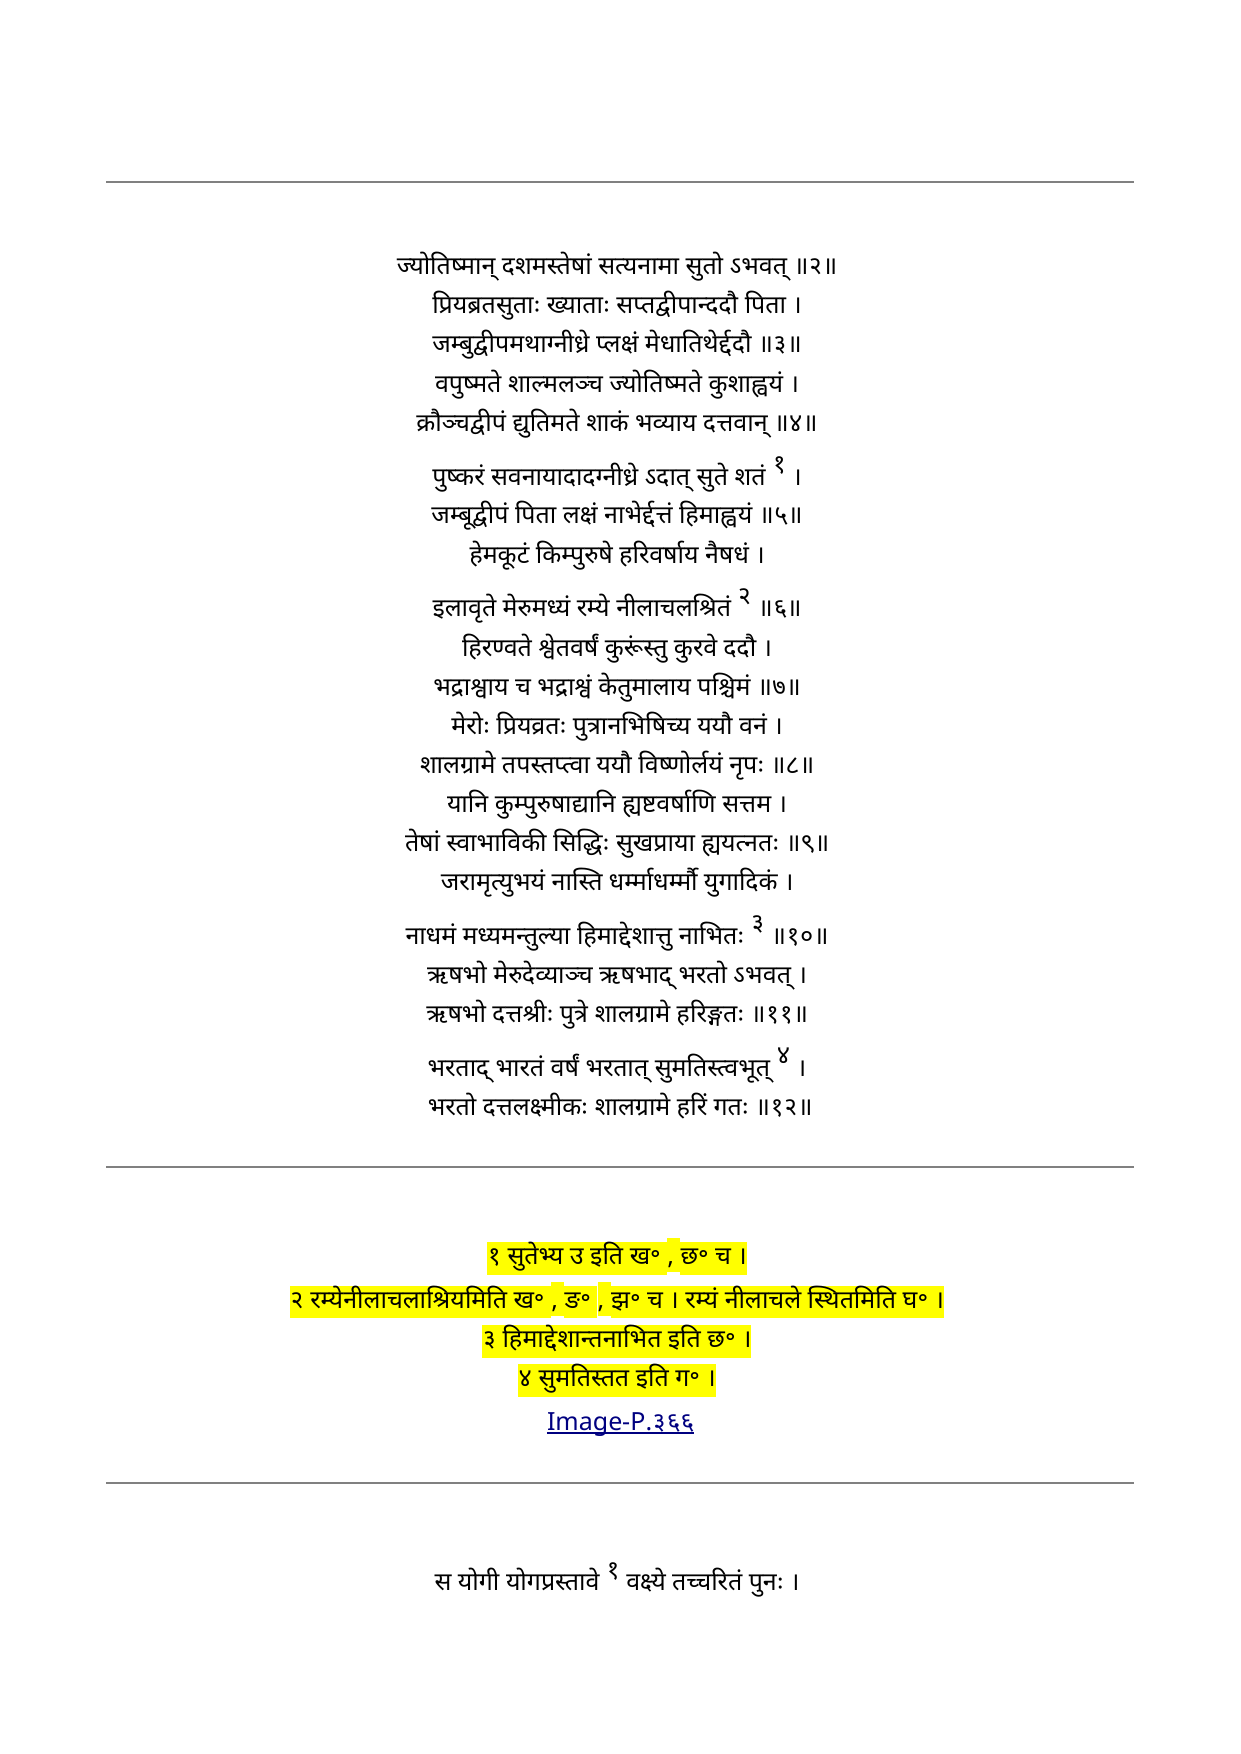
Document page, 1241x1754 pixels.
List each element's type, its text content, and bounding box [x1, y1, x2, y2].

text १ सुतेभ्य उ इति ख॰ , छ॰ च । २ रम्येनीलाचलाश्रियमिति ख॰ , ङ॰ , झ॰ च । रम्यं नीलाचले स्थितमिति घ॰ । ३ हिमाद्देशान्तनाभित इति छ॰ । ४ सुमतिस्तत इति ग॰ । Image-P.३६६ [106, 1197, 1134, 1440]
text ज्योतिष्मान् दशमस्तेषां सत्यनामा सुतो ऽभवत् ॥२॥ प्रियब्रतसुताः ख्याताः सप्तद्वीपान्ददौ पिता । जम्बुद्वीपमथाग्नीध्रे प्लक्षं मेधातिथेर्द्ददौ ॥३॥ वपुष्मते शाल्मलञ्च ज्योतिष्मते कुशाह्वयं । क्रौञ्चद्वीपं द्युतिमते शाकं भव्याय दत्तवान् ॥४॥ पुष्करं सवनायादादग्नीध्रे ऽदात् सुते शतं १ । जम्बूद्वीपं पिता लक्षं नाभेर्द्दत्तं हिमाह्वयं ॥५॥ हेमकूटं किम्पुरुषे हरिवर्षाय नैषधं । इलावृते मेरुमध्यं रम्ये नीलाचलश्रितं २ ॥६॥ हिरण्वते श्वेतवर्षं कुरूंस्तु कुरवे ददौ । भद्राश्वाय च भद्राश्वं केतुमालाय पश्चिमं ॥७॥ मेरोः प्रियव्रतः पुत्रानभिषिच्य ययौ वनं । शालग्रामे तपस्तप्त्वा ययौ विष्णोर्लयं नृपः ॥८॥ यानि कुम्पुरुषाद्यानि ह्यष्टवर्षाणि सत्तम । तेषां स्वाभाविकी सिद्धिः सुखप्राया ह्ययत्नतः ॥९॥ जरामृत्युभयं नास्ति धर्म्माधर्म्मौ युगादिकं । नाधमं मध्यमन्तुल्या हिमाद्देशात्तु नाभितः ३ ॥१०॥ ऋषभो मेरुदेव्याञ्च ऋषभाद् भरतो ऽभवत् । ऋषभो दत्तश्रीः पुत्रे शालग्रामे हरिङ्गतः ॥११॥ भरताद् भारतं वर्षं भरतात् सुमतिस्त्वभूत् ४ । भरतो दत्तलक्ष्मीकः शालग्रामे हरिं गतः ॥१२॥ [106, 212, 1134, 1125]
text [106, 1513, 1134, 1601]
